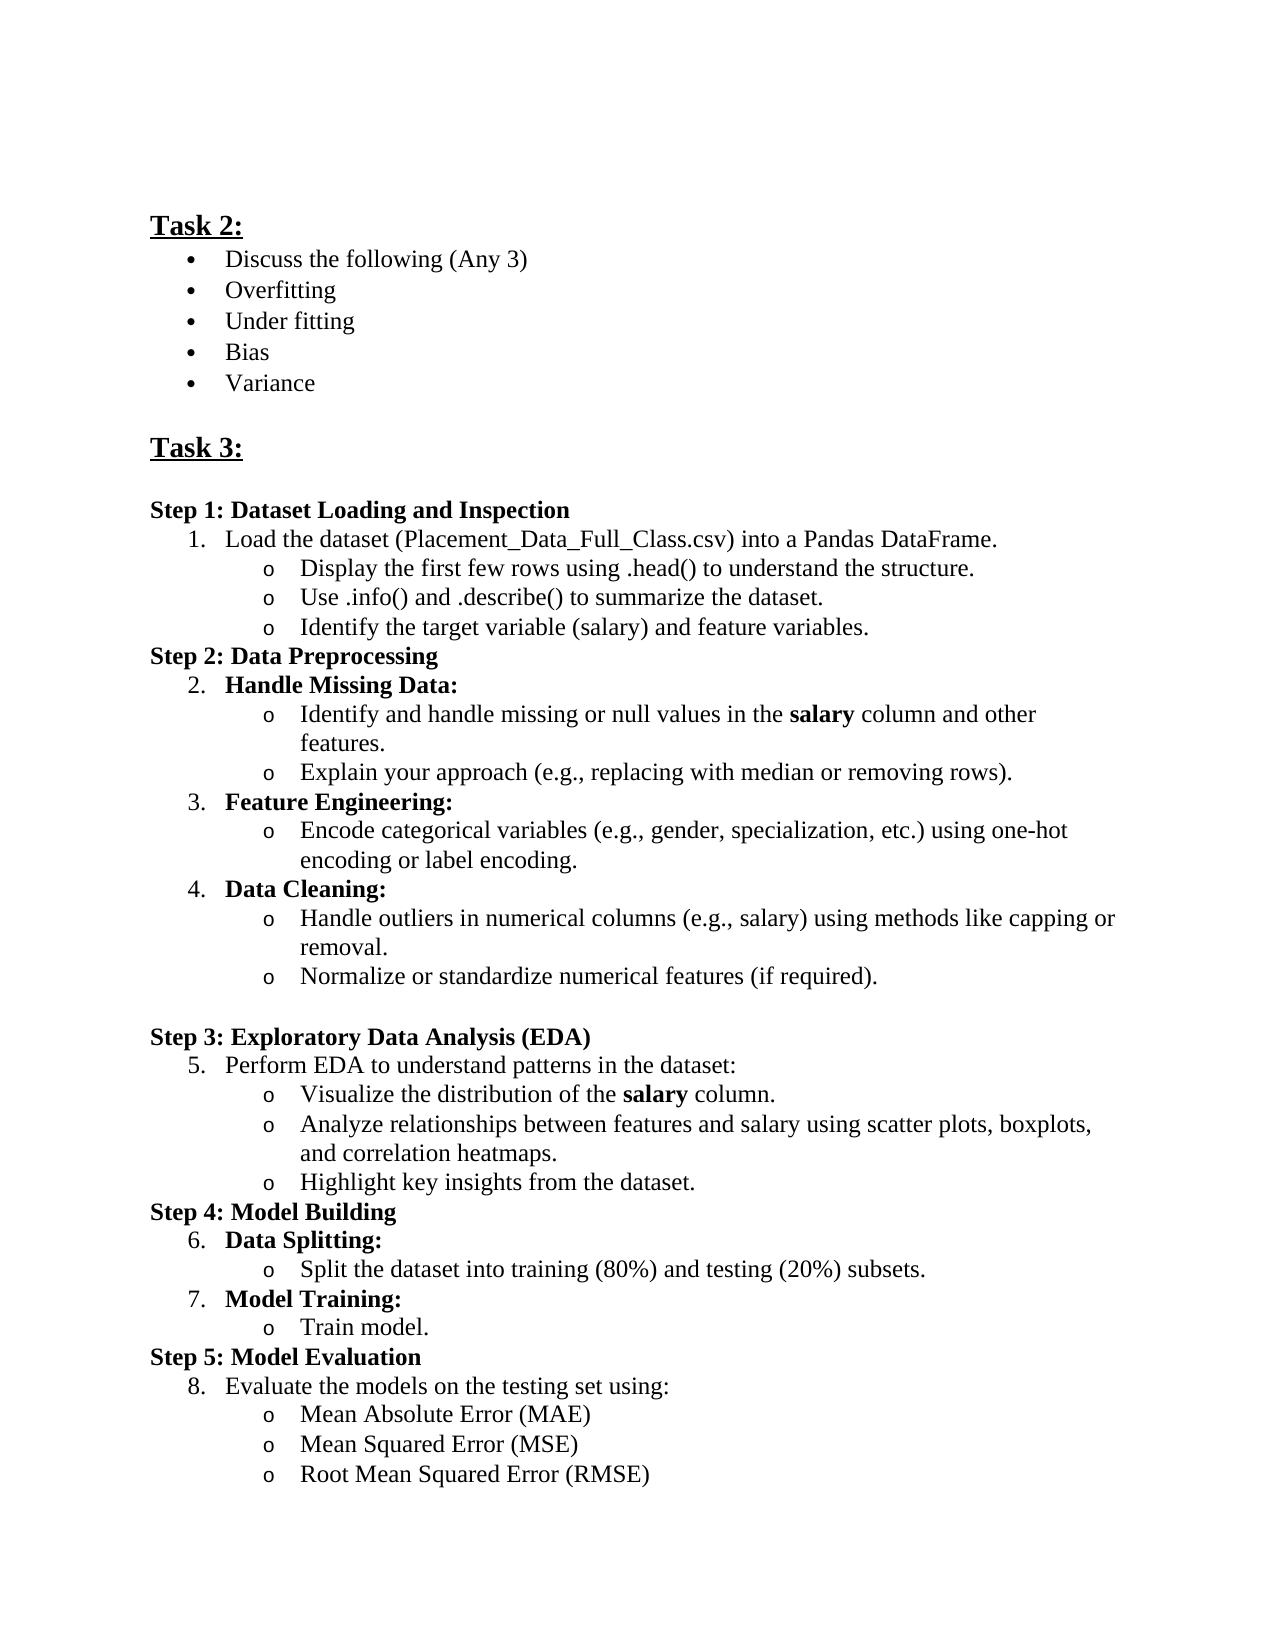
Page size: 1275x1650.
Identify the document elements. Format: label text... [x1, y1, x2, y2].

subtitle Step 4: Model Building [150, 1197, 1125, 1225]
list Overfitting [187, 275, 1125, 304]
list Model Training: [187, 1284, 1125, 1312]
list Root Mean Squared Error (RMSE) [262, 1459, 1125, 1488]
list Identify the target variable (salary) and feature variables. [262, 612, 1125, 641]
list Perform EDA to understand patterns in the dataset: [187, 1050, 1125, 1079]
list Handle Missing Data: [187, 670, 1125, 699]
list Mean Absolute Error (MAE) [262, 1399, 1125, 1429]
list Handle outliers in numerical columns (e.g., salary) using methods like capping or removal. [262, 903, 1125, 961]
list Evaluate the models on the testing set using: [187, 1371, 1125, 1399]
list Variance [187, 368, 1125, 397]
text Task 2: [150, 208, 1125, 241]
list Display the first few rows using .head() to understand the structure. [262, 553, 1125, 582]
list Encode categorical variables (e.g., gender, specialization, etc.) using one-hot encoding or label encoding. [262, 816, 1125, 874]
list Mean Squared Error (MSE) [262, 1429, 1125, 1459]
list Highlight key insights from the dataset. [262, 1167, 1125, 1197]
subtitle Step 5: Model Evaluation [150, 1342, 1125, 1371]
text Task 3: [150, 430, 1125, 464]
list Explain your approach (e.g., replacing with median or removing rows). [262, 757, 1125, 787]
list Use .info() and .describe() to summarize the dataset. [262, 582, 1125, 612]
list Analyze relationships between features and salary using scatter plots, boxplots, and correlation heatmaps. [262, 1109, 1125, 1167]
list Under fitting [187, 306, 1125, 335]
list Data Splitting: [187, 1225, 1125, 1254]
list Bias [187, 337, 1125, 366]
list Discuss the following (Any 3) [187, 244, 1125, 273]
list Identify and handle missing or null values in the salary column and other features. [262, 699, 1125, 757]
list Feature Engineering: [187, 787, 1125, 816]
list Load the dataset (Placement_Data_Full_Class.csv) into a Pandas DataFrame. [187, 524, 1125, 553]
subtitle Step 3: Exploratory Data Analysis (EDA) [150, 1022, 1125, 1050]
list Split the dataset into training (80%) and testing (20%) subsets. [262, 1254, 1125, 1284]
subtitle Step 2: Data Preprocessing [150, 641, 1125, 670]
list Train model. [262, 1312, 1125, 1342]
list Data Cleaning: [187, 874, 1125, 903]
list Visualize the distribution of the salary column. [262, 1079, 1125, 1109]
list Normalize or standardize numerical features (if required). [262, 961, 1125, 991]
subtitle Step 1: Dataset Loading and Inspection [150, 495, 1125, 524]
